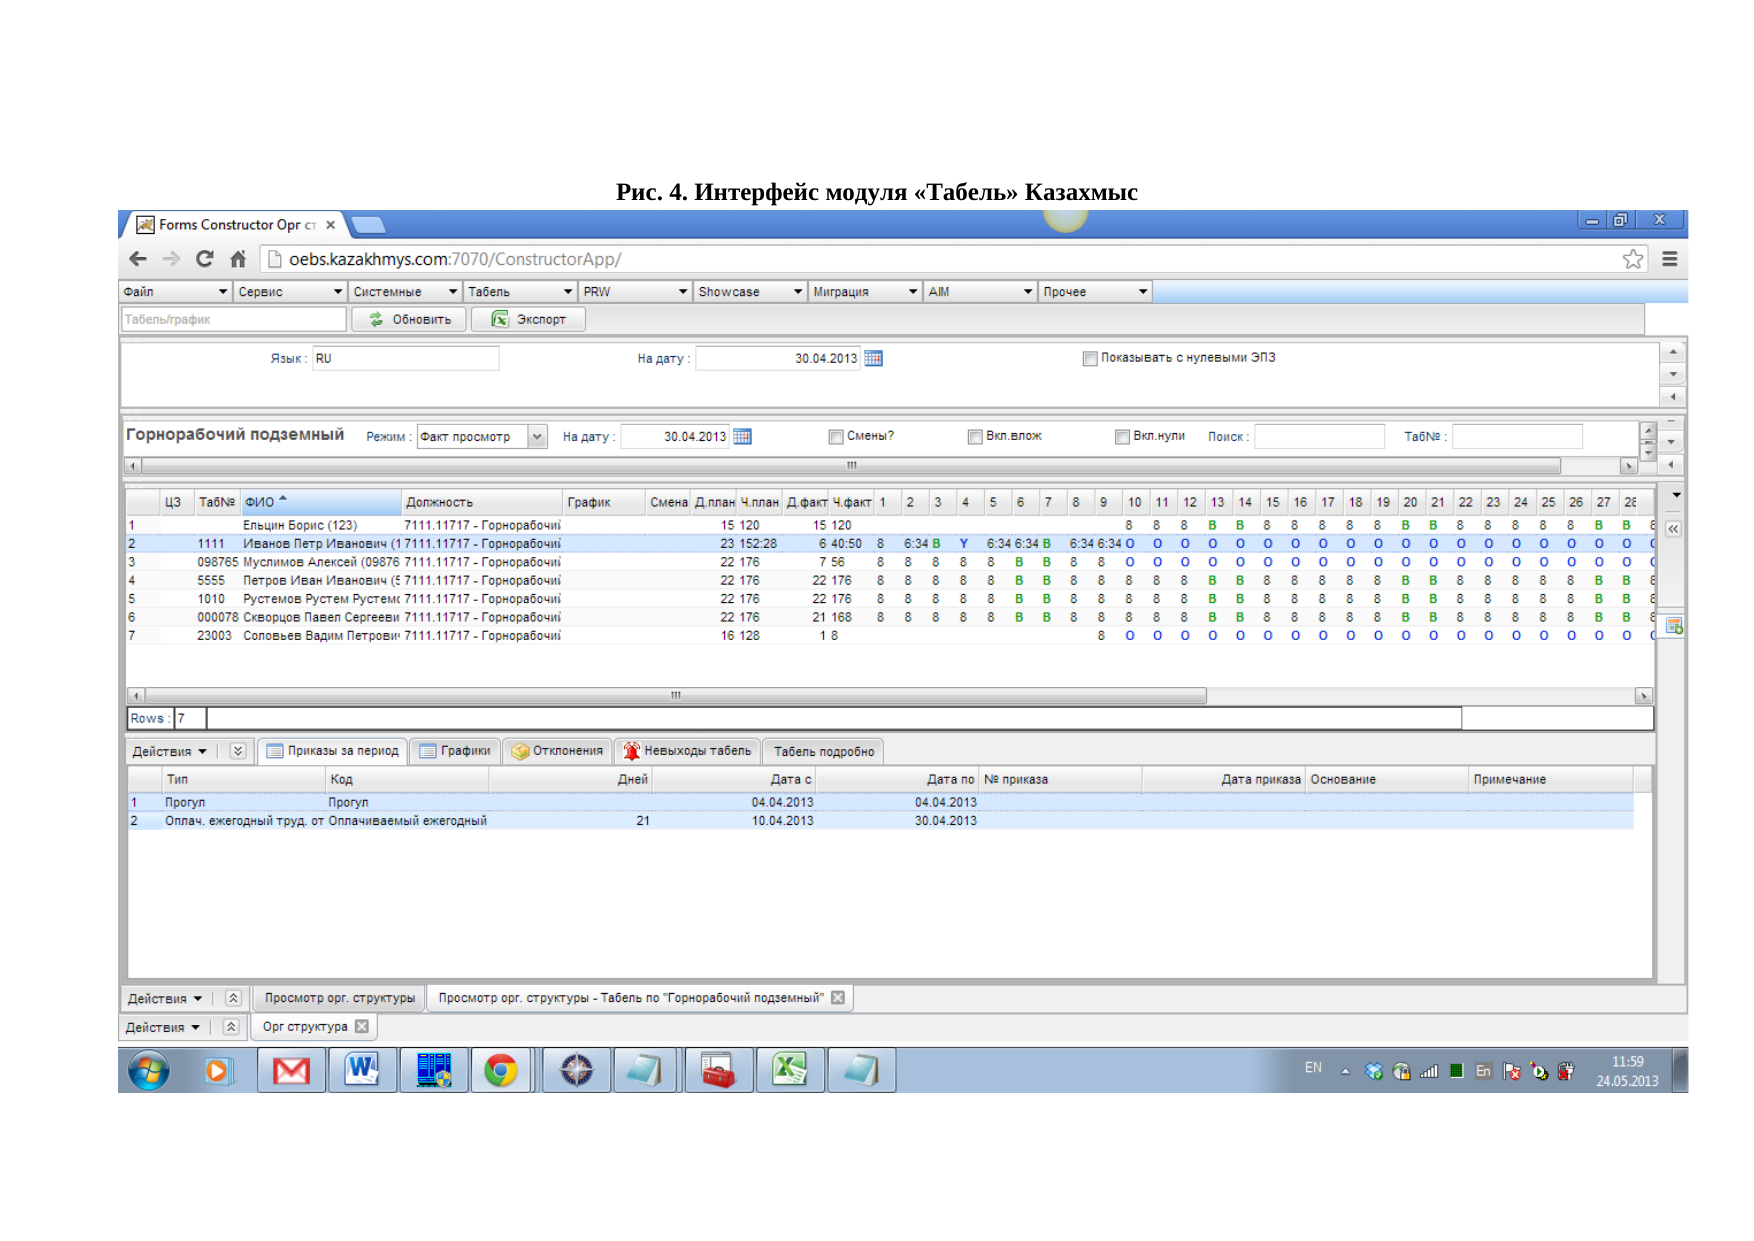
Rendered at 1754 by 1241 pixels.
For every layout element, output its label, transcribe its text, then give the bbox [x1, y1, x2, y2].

picture [118, 210, 1689, 1093]
text Рис. 4. Интерфейс модуля «Табель» Казахмыс [118, 177, 1636, 206]
